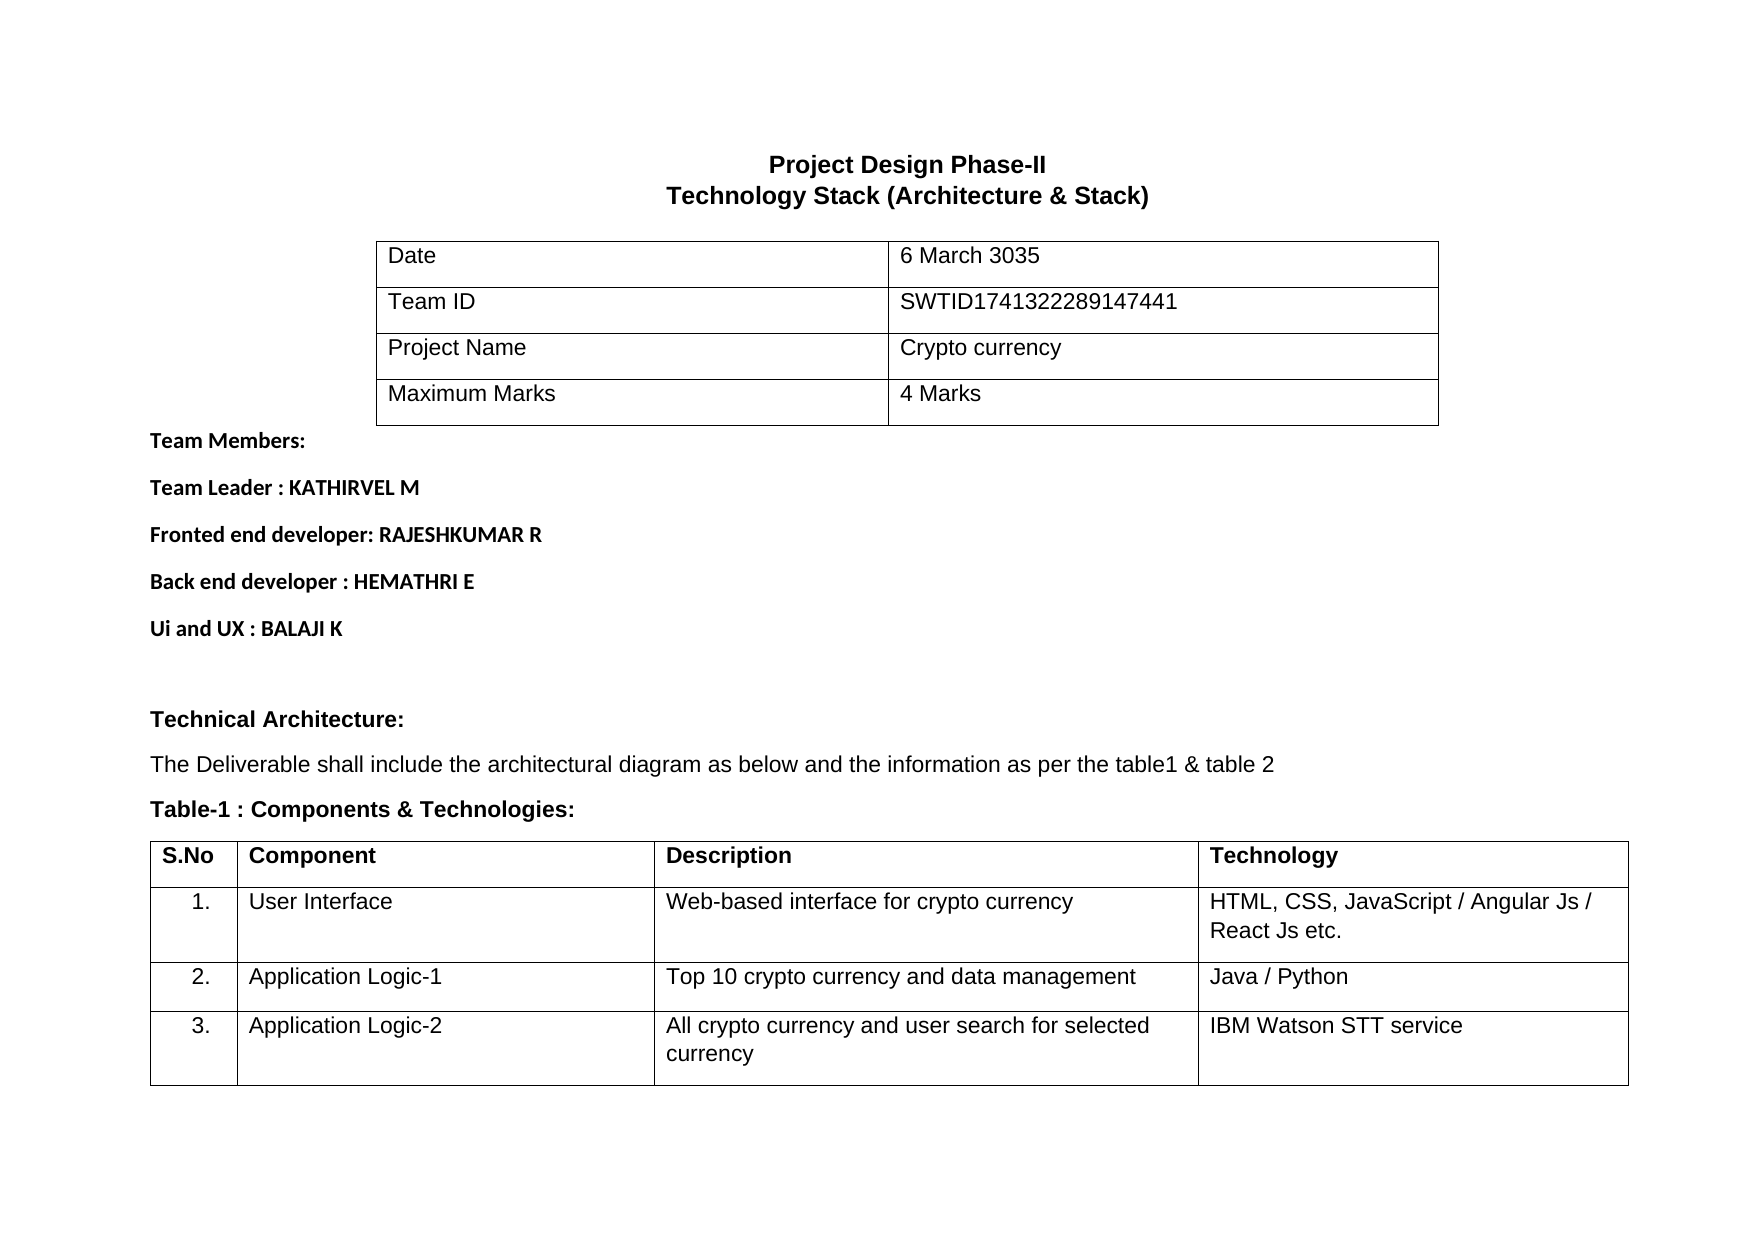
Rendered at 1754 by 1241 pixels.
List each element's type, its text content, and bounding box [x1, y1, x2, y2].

table_header Component [238, 842, 654, 887]
table_cell 4 Marks [889, 380, 1438, 425]
table_cell Crypto currency [889, 334, 1438, 379]
table_header 6 March 3035 [889, 242, 1438, 287]
text Team Leader : KATHIRVEL M [150, 473, 1665, 501]
text The Deliverable shall include the architectural diagram as below and the information as per the table1 & table 2 [150, 751, 1665, 777]
table_cell Java / Python [1199, 963, 1628, 1011]
table_header Description [655, 842, 1198, 887]
table_cell SWTID1741322289147441 [889, 288, 1438, 333]
table_cell Application Logic-2 [238, 1012, 654, 1085]
table_cell Top 10 crypto currency and data management [655, 963, 1198, 1011]
text Back end developer : HEMATHRI E [150, 567, 1665, 595]
table_cell Project Name [377, 334, 888, 379]
table_cell Web-based interface for crypto currency [655, 888, 1198, 962]
text Ui and UX : BALAJI K [150, 614, 1665, 642]
table_header Date [377, 242, 888, 287]
text Team Members: [150, 426, 1665, 454]
table_cell IBM Watson STT service [1199, 1012, 1628, 1085]
table_cell [151, 963, 237, 1011]
text Fronted end developer: RAJESHKUMAR R [150, 520, 1665, 548]
text Project Design Phase-II [150, 150, 1665, 179]
table_cell Maximum Marks [377, 380, 888, 425]
table_header S.No [151, 842, 237, 887]
table_cell [151, 888, 237, 962]
table_cell Team ID [377, 288, 888, 333]
table_cell [151, 1012, 237, 1085]
table_cell User Interface [238, 888, 654, 962]
table_cell HTML, CSS, JavaScript / Angular Js / React Js etc. [1199, 888, 1628, 962]
text Technical Architecture: [150, 706, 1665, 732]
table_header Technology [1199, 842, 1628, 887]
text Table-1 : Components & Technologies: [150, 796, 1665, 822]
text Technology Stack (Architecture & Stack) [150, 181, 1665, 210]
table_cell Application Logic-1 [238, 963, 654, 1011]
table_cell All crypto currency and user search for selected currency [655, 1012, 1198, 1085]
